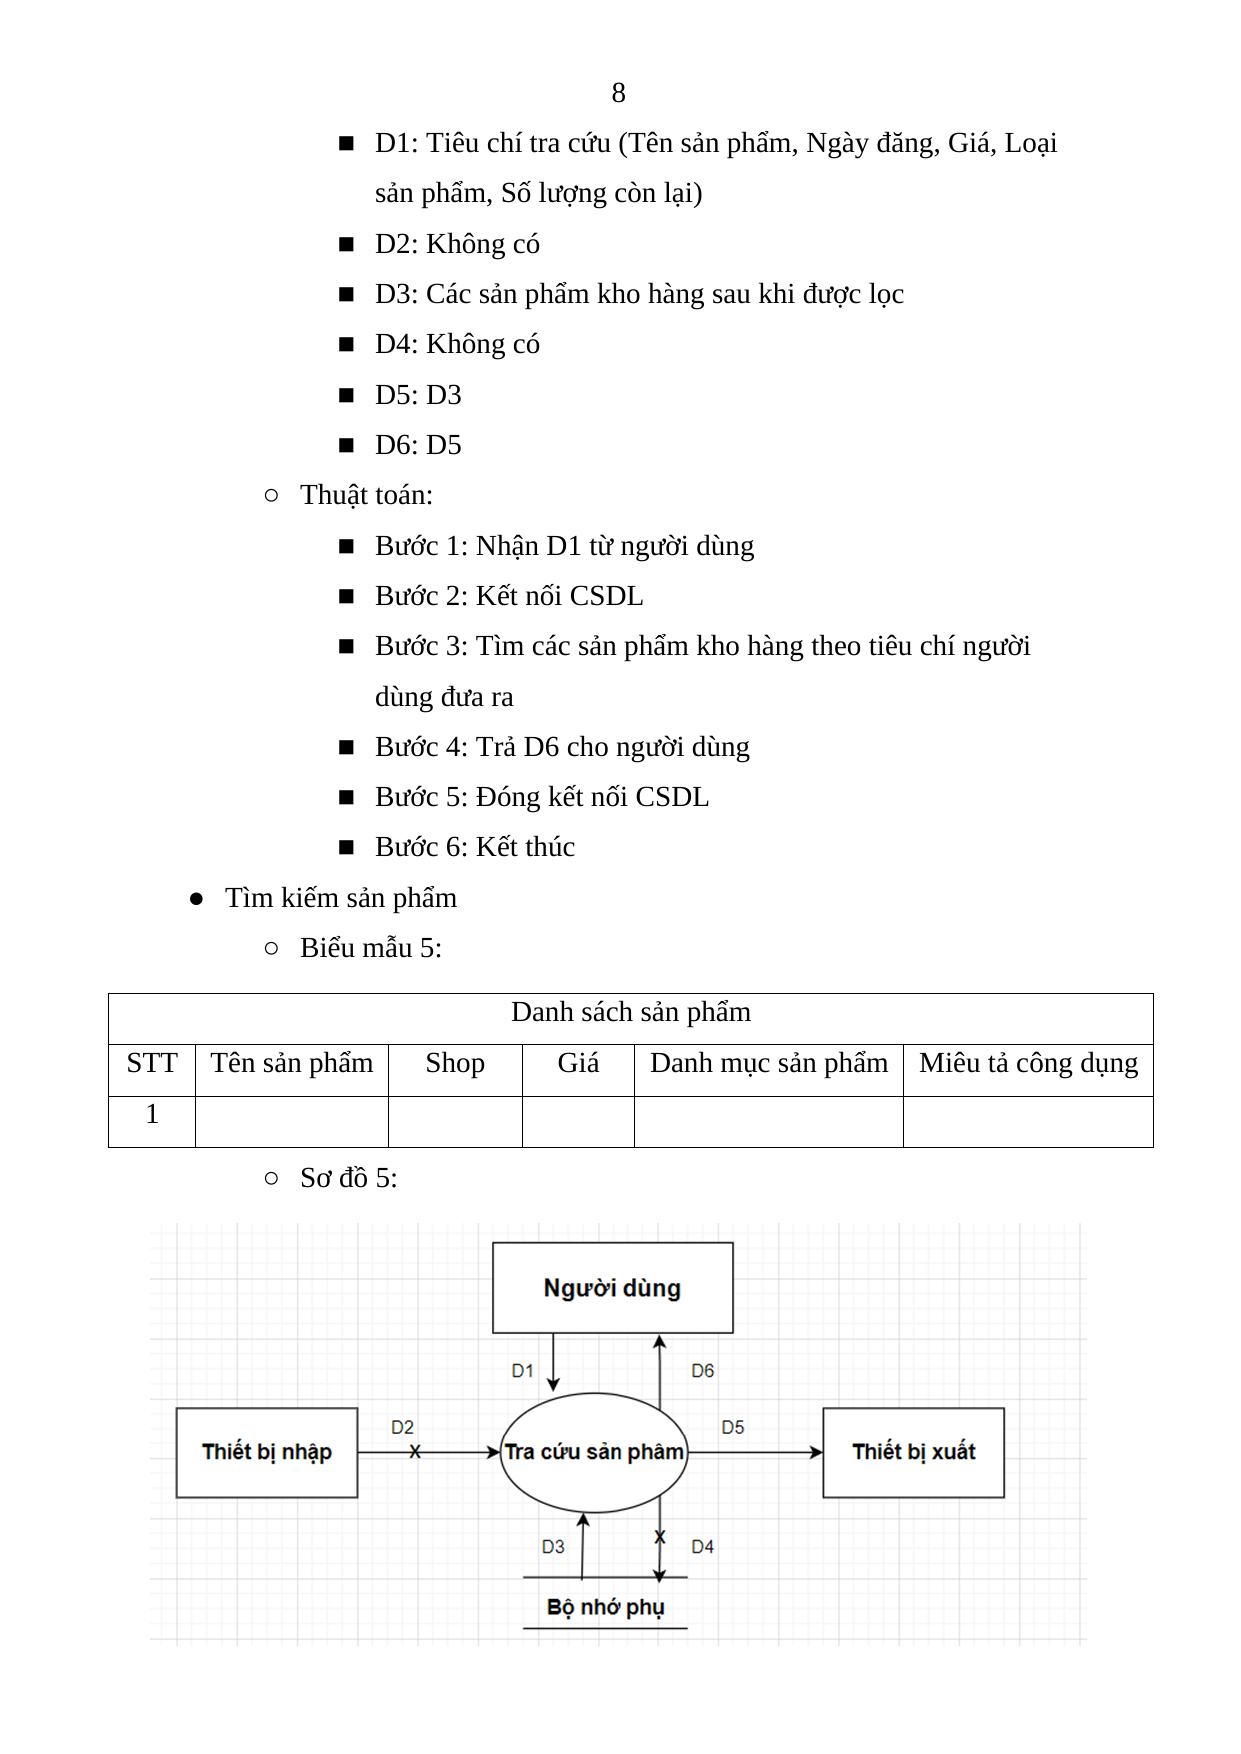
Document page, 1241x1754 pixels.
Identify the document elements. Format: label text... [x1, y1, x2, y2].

list D6: D5 [337, 427, 1087, 461]
list Bước 4: Trả D6 cho người dùng [337, 729, 1087, 762]
table_cell [904, 1097, 1153, 1147]
table_cell [389, 1097, 522, 1147]
table_cell [635, 1097, 903, 1147]
list Bước 1: Nhận D1 từ người dùng [337, 528, 1087, 561]
list Biểu mẫu 5: [262, 930, 1087, 964]
table_cell STT [109, 1045, 195, 1096]
picture [150, 1223, 1088, 1646]
list Bước 5: Đóng kết nối CSDL [337, 779, 1087, 813]
list Bước 3: Tìm các sản phẩm kho hàng theo tiêu chí người dùng đưa ra [337, 628, 1087, 712]
table_cell Shop [389, 1045, 522, 1096]
list Thuật toán: [262, 477, 1087, 511]
table_cell 1 [109, 1097, 195, 1147]
table_cell Tên sản phẩm [196, 1045, 388, 1096]
list D1: Tiêu chí tra cứu (Tên sản phẩm, Ngày đăng, Giá, Loại sản phẩm, Số lượng còn lại) [337, 125, 1087, 209]
list D2: Không có [337, 226, 1087, 259]
table_cell [523, 1097, 634, 1147]
table_header Danh sách sản phẩm [109, 994, 1153, 1044]
list Tìm kiếm sản phẩm [187, 880, 1087, 913]
list Bước 2: Kết nối CSDL [337, 578, 1087, 612]
table_cell Danh mục sản phẩm [635, 1045, 903, 1096]
list Sơ đồ 5: [262, 1160, 1087, 1194]
list D5: D3 [337, 377, 1087, 410]
table_cell Miêu tả công dụng [904, 1045, 1153, 1096]
table_cell Giá [523, 1045, 634, 1096]
table_cell [196, 1097, 388, 1147]
list D3: Các sản phẩm kho hàng sau khi được lọc [337, 276, 1087, 310]
list D4: Không có [337, 326, 1087, 360]
list Bước 6: Kết thúc [337, 829, 1087, 863]
